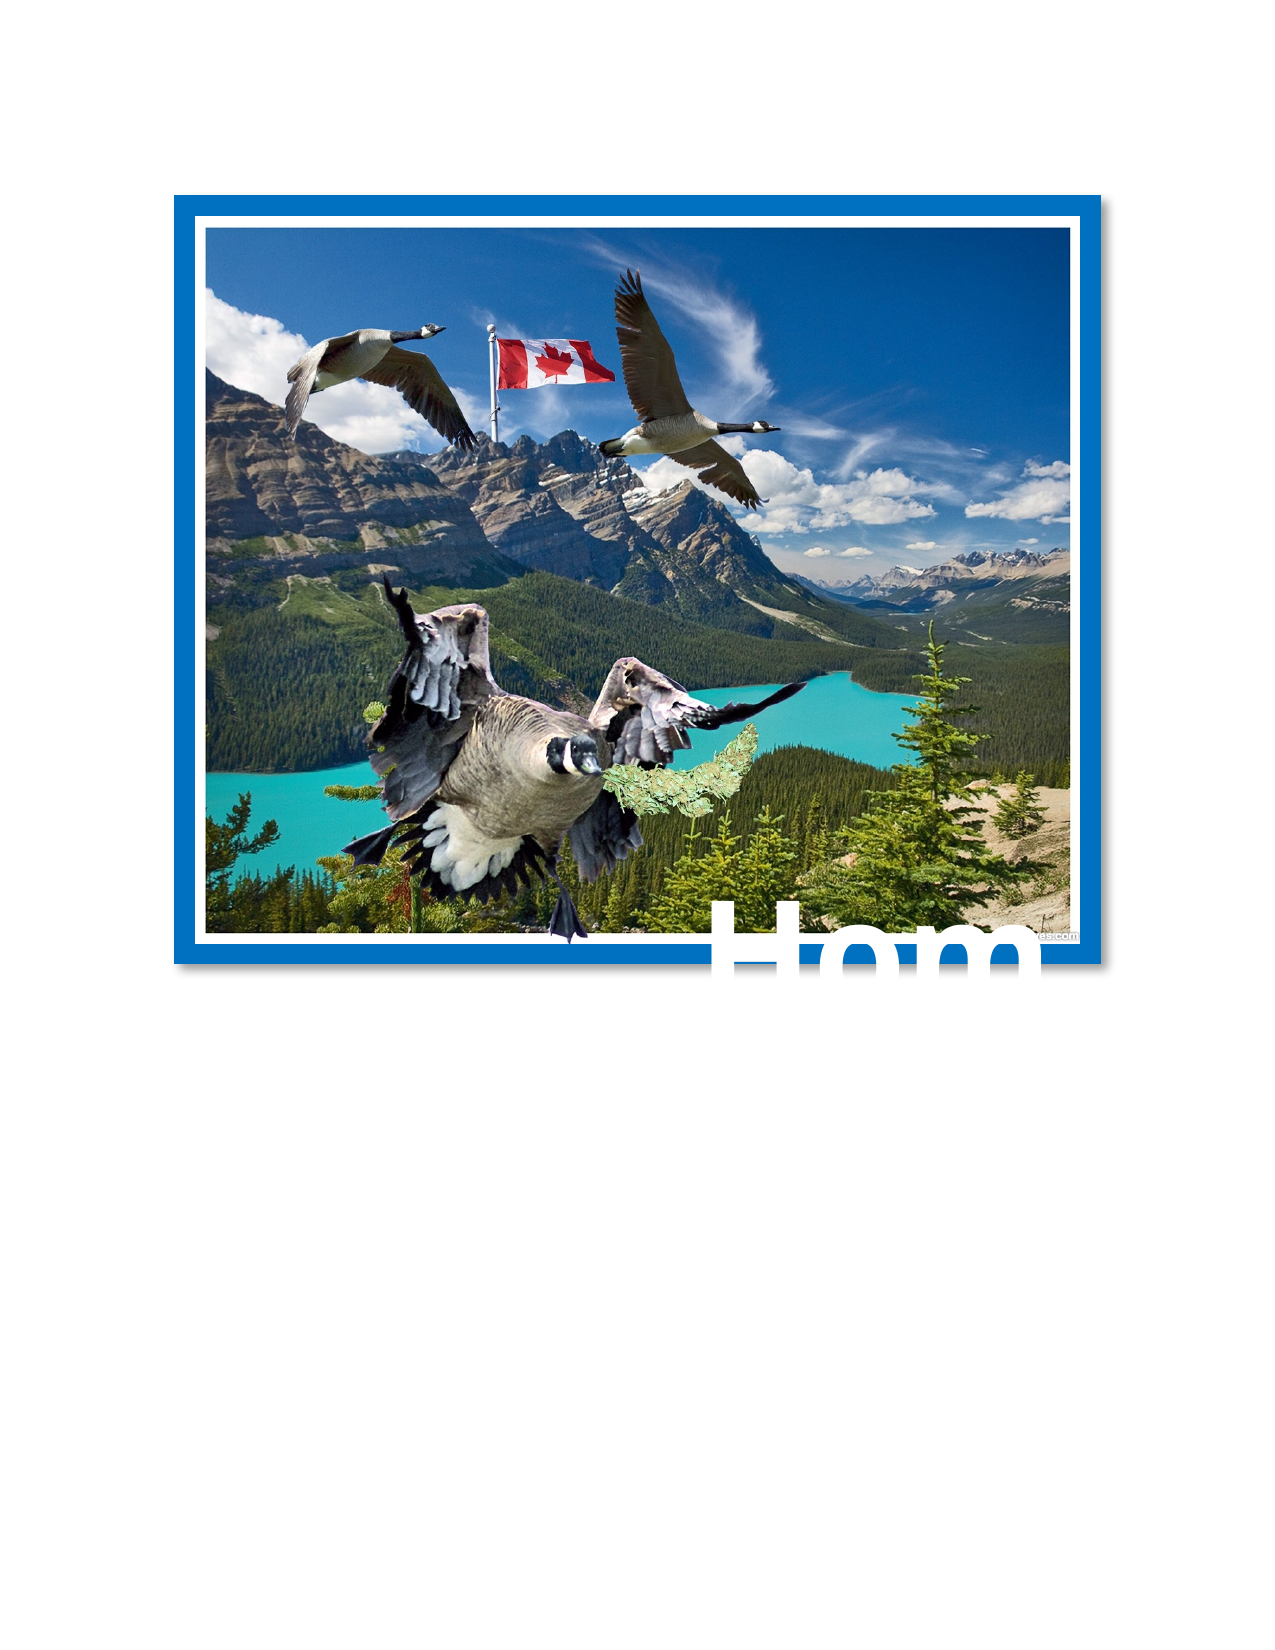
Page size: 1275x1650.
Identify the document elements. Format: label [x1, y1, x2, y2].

picture [195, 216, 1080, 944]
